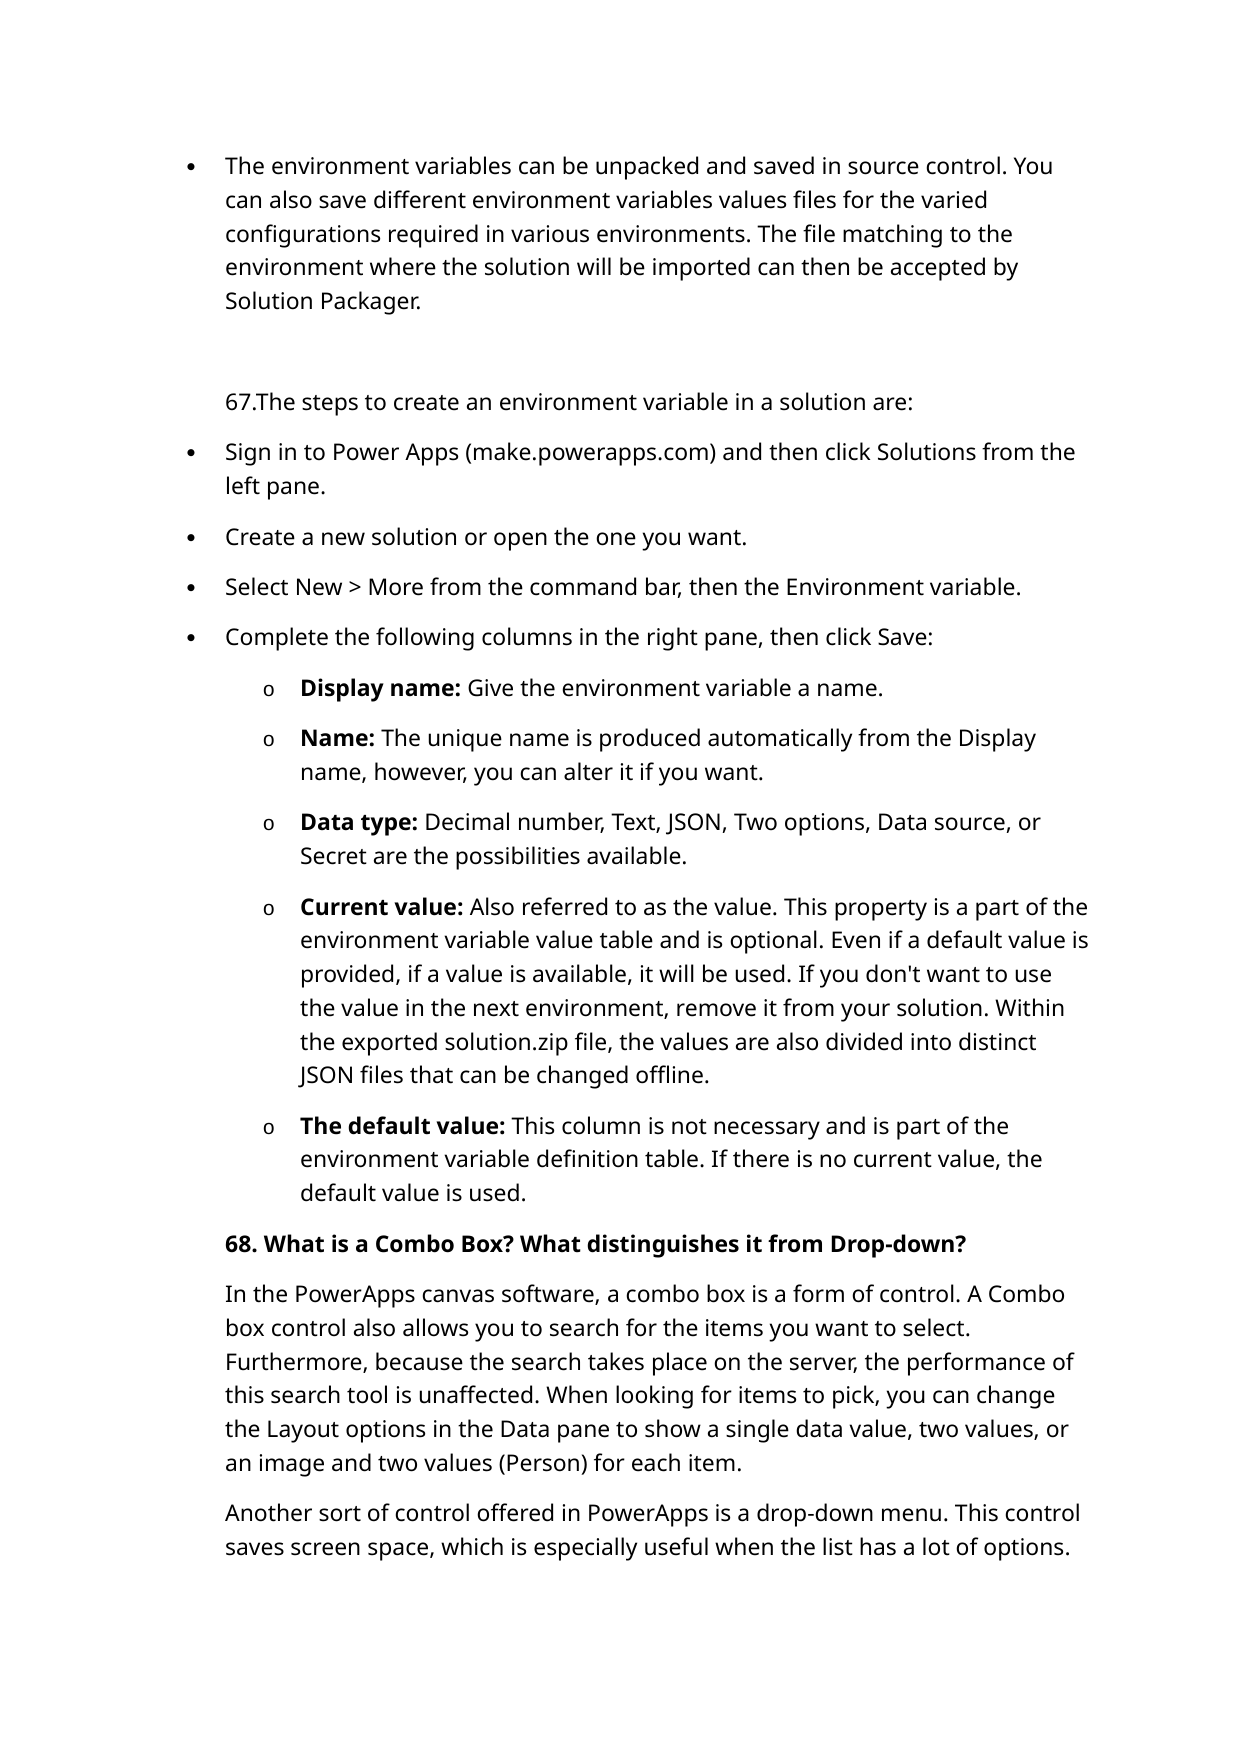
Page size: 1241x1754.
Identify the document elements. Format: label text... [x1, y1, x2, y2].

list Create a new solution or open the one you want. [187, 520, 1090, 552]
list The environment variables can be unpacked and saved in source control. You can also save different environment variables values files for the varied configurations required in various environments. The file matching to the environment where the solution will be imported can then be accepted by Solution Packager. [187, 150, 1090, 316]
text In the PowerApps canvas software, a combo box is a form of control. A Combo box control also allows you to search for the items you want to select. Furthermore, because the search takes place on the server, the performance of this search tool is unaffected. When looking for items to pick, you can change the Layout options in the Data pane to show a single data value, two values, or an image and two values (Person) for each item. [225, 1278, 1090, 1478]
text 67.The steps to create an environment variable in a solution are: [225, 386, 1090, 417]
list Current value: Also referred to as the value. This property is a part of the environment variable value table and is optional. Even if a default value is provided, if a value is available, it will be used. If you don't want to use the value in the next environment, remove it from your solution. Within the exported solution.zip file, the values are also divided into distinct JSON files that can be changed offline. [262, 890, 1090, 1090]
list Data type: Decimal number, Text, JSON, Two options, Data source, or Secret are the possibilities available. [262, 806, 1090, 871]
list Select New > More from the command bar, then the Environment variable. [187, 571, 1090, 602]
text 68. What is a Combo Box? What distinguishes it from Drop-down? [225, 1227, 1090, 1259]
list Display name: Give the environment variable a name. [262, 672, 1090, 703]
text Another sort of control offered in PowerApps is a drop-down menu. This control saves screen space, which is especially useful when the list has a lot of options. [225, 1497, 1090, 1562]
list The default value: This column is not necessary and is part of the environment variable definition table. If there is no current value, the default value is used. [262, 1109, 1090, 1208]
list Complete the following columns in the right pane, then click Save: [187, 621, 1090, 652]
list Sign in to Power Apps (make.powerapps.com) and then click Solutions from the left pane. [187, 436, 1090, 501]
list Name: The unique name is produced automatically from the Display name, however, you can alter it if you want. [262, 722, 1090, 787]
